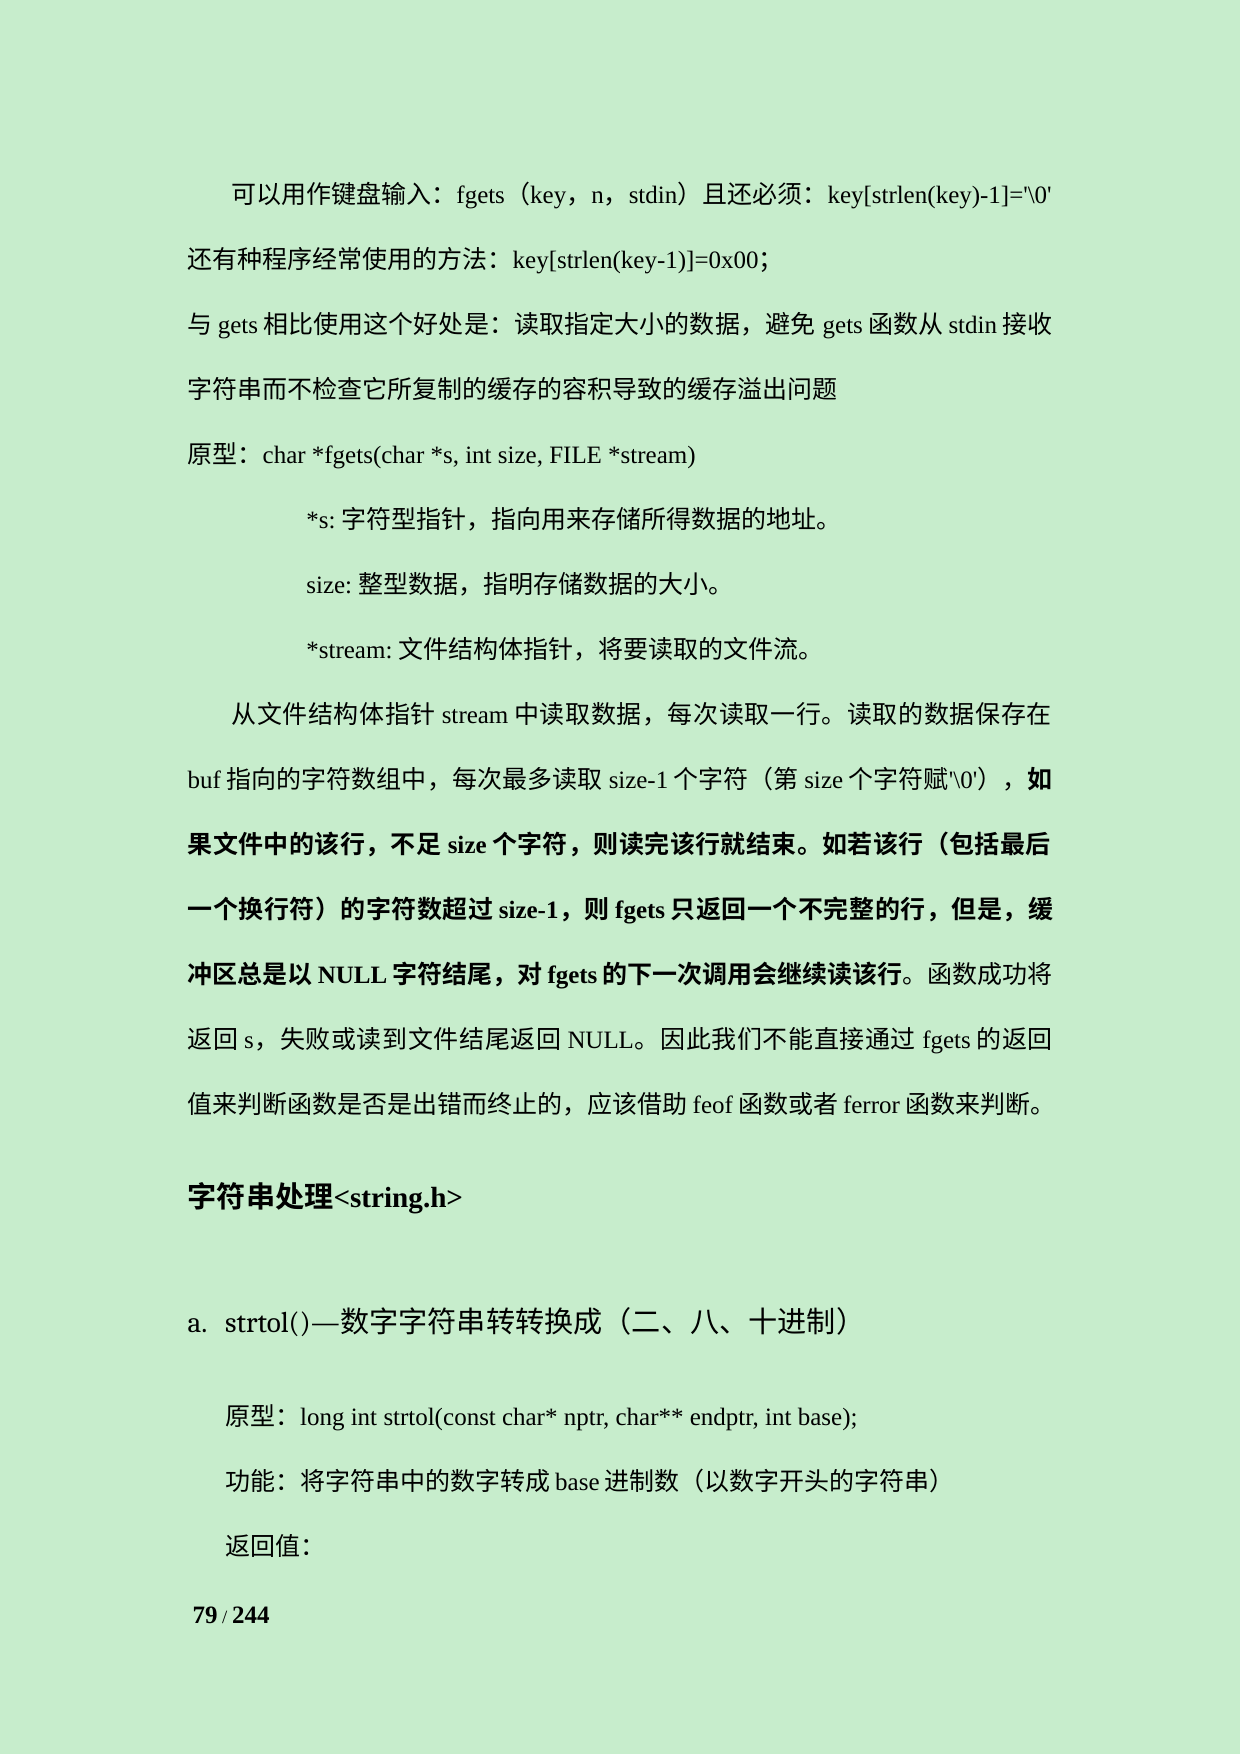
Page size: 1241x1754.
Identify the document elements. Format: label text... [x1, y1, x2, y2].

text *stream: 文件结构体指针，将要读取的文件流。 [262, 615, 1053, 680]
text *s: 字符型指针，指向用来存储所得数据的地址。 [262, 485, 1053, 550]
subtitle strtol()—数字字符串转转换成（二、八、十进制） [187, 1287, 1053, 1352]
text 还有种程序经常使用的方法：key[strlen(key-1)]=0x00； [187, 225, 1053, 290]
text 原型：char *fgets(char *s, int size, FILE *stream) [187, 420, 1053, 485]
text 与gets相比使用这个好处是：读取指定大小的数据，避免gets函数从stdin接收字符串而不检查它所复制的缓存的容积导致的缓存溢出问题 [187, 290, 1053, 420]
subtitle 字符串处理<string.h> [187, 1162, 1053, 1227]
text 可以用作键盘输入：fgets（key，n，stdin）且还必须：key[strlen(key)-1]='\0' [187, 160, 1053, 225]
text 从文件结构体指针stream中读取数据，每次读取一行。读取的数据保存在buf指向的字符数组中，每次最多读取size-1个字符（第size个字符赋'\0'），如果文件中的该行，不足size个字符，则读完该行就结束。如若该行（包括最后一个换行符）的字符数超过size-1，则fgets只返回一个不完整的行，但是，缓冲区总是以NULL字符结尾，对fgets的下一次调用会继续读该行。函数成功将返回s，失败或读到文件结尾返回NULL。因此我们不能直接通过fgets的返回值来判断函数是否是出错而终止的，应该借助feof函数或者ferror函数来判断。 [187, 680, 1053, 1135]
list 返回值： [225, 1512, 1053, 1577]
list 原型：long int strtol(const char* nptr, char** endptr, int base); [225, 1382, 1053, 1447]
text size: 整型数据，指明存储数据的大小。 [262, 550, 1053, 615]
list 功能：将字符串中的数字转成base进制数（以数字开头的字符串） [225, 1447, 1053, 1512]
